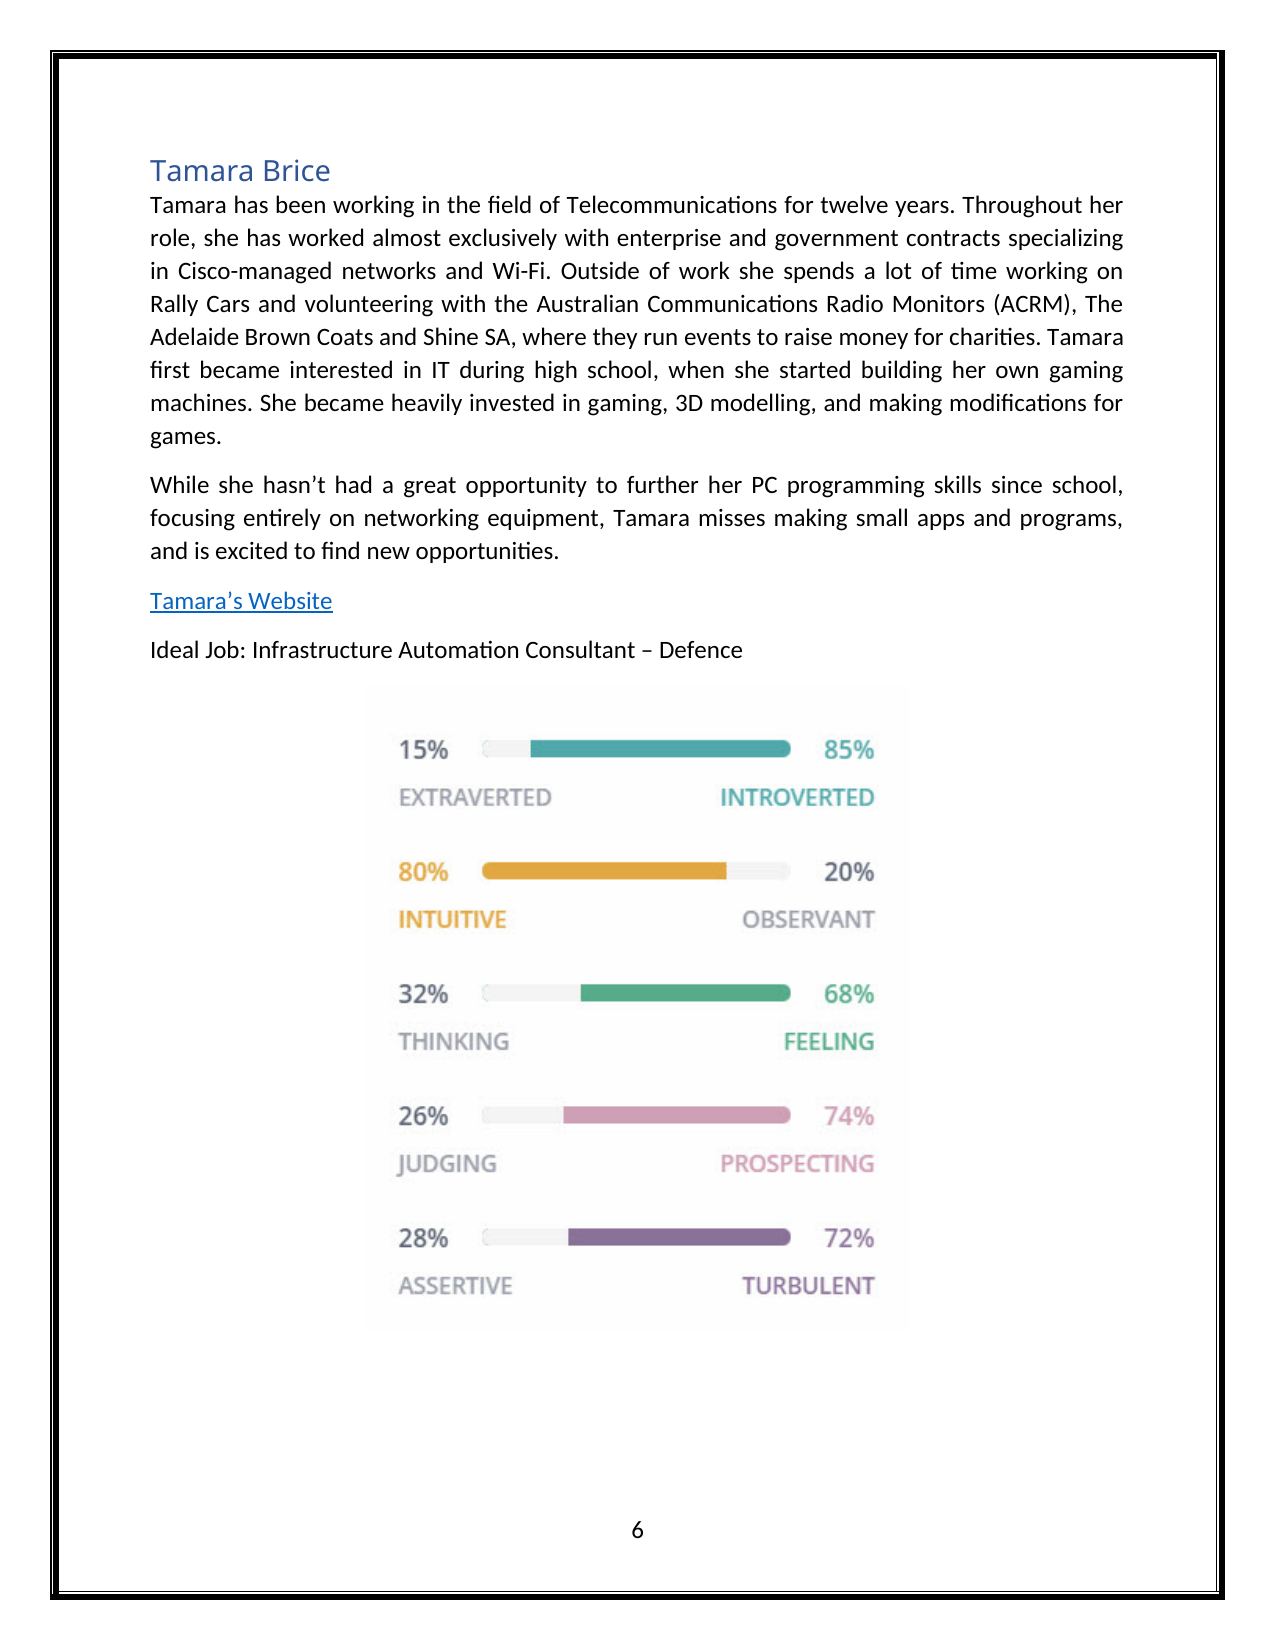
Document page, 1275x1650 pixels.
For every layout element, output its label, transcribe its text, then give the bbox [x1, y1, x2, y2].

text Ideal Job: Infrastructure Automation Consultant – Defence [150, 635, 1125, 665]
text Tamara’s Website [150, 585, 1125, 616]
text Tamara has been working in the field of Telecommunications for twelve years. Throughout her role, she has worked almost exclusively with enterprise and government contracts specializing in Cisco-managed networks and Wi-Fi. Outside of work she spends a lot of time working on Rally Cars and volunteering with the Australian Communications Radio Monitors (ACRM), The Adelaide Brown Coats and Shine SA, where they run events to raise money for charities. Tamara first became interested in IT during high school, when she started building her own gaming machines. She became heavily invested in gaming, 3D modelling, and making modifications for games. [150, 190, 1125, 451]
text While she hasn’t had a great opportunity to further her PC programming skills since school, focusing entirely on networking equipment, Tamara misses making small apps and programs, and is excited to find new opportunities. [150, 470, 1125, 566]
subtitle Tamara Brice [150, 150, 1125, 190]
picture [365, 684, 910, 1332]
